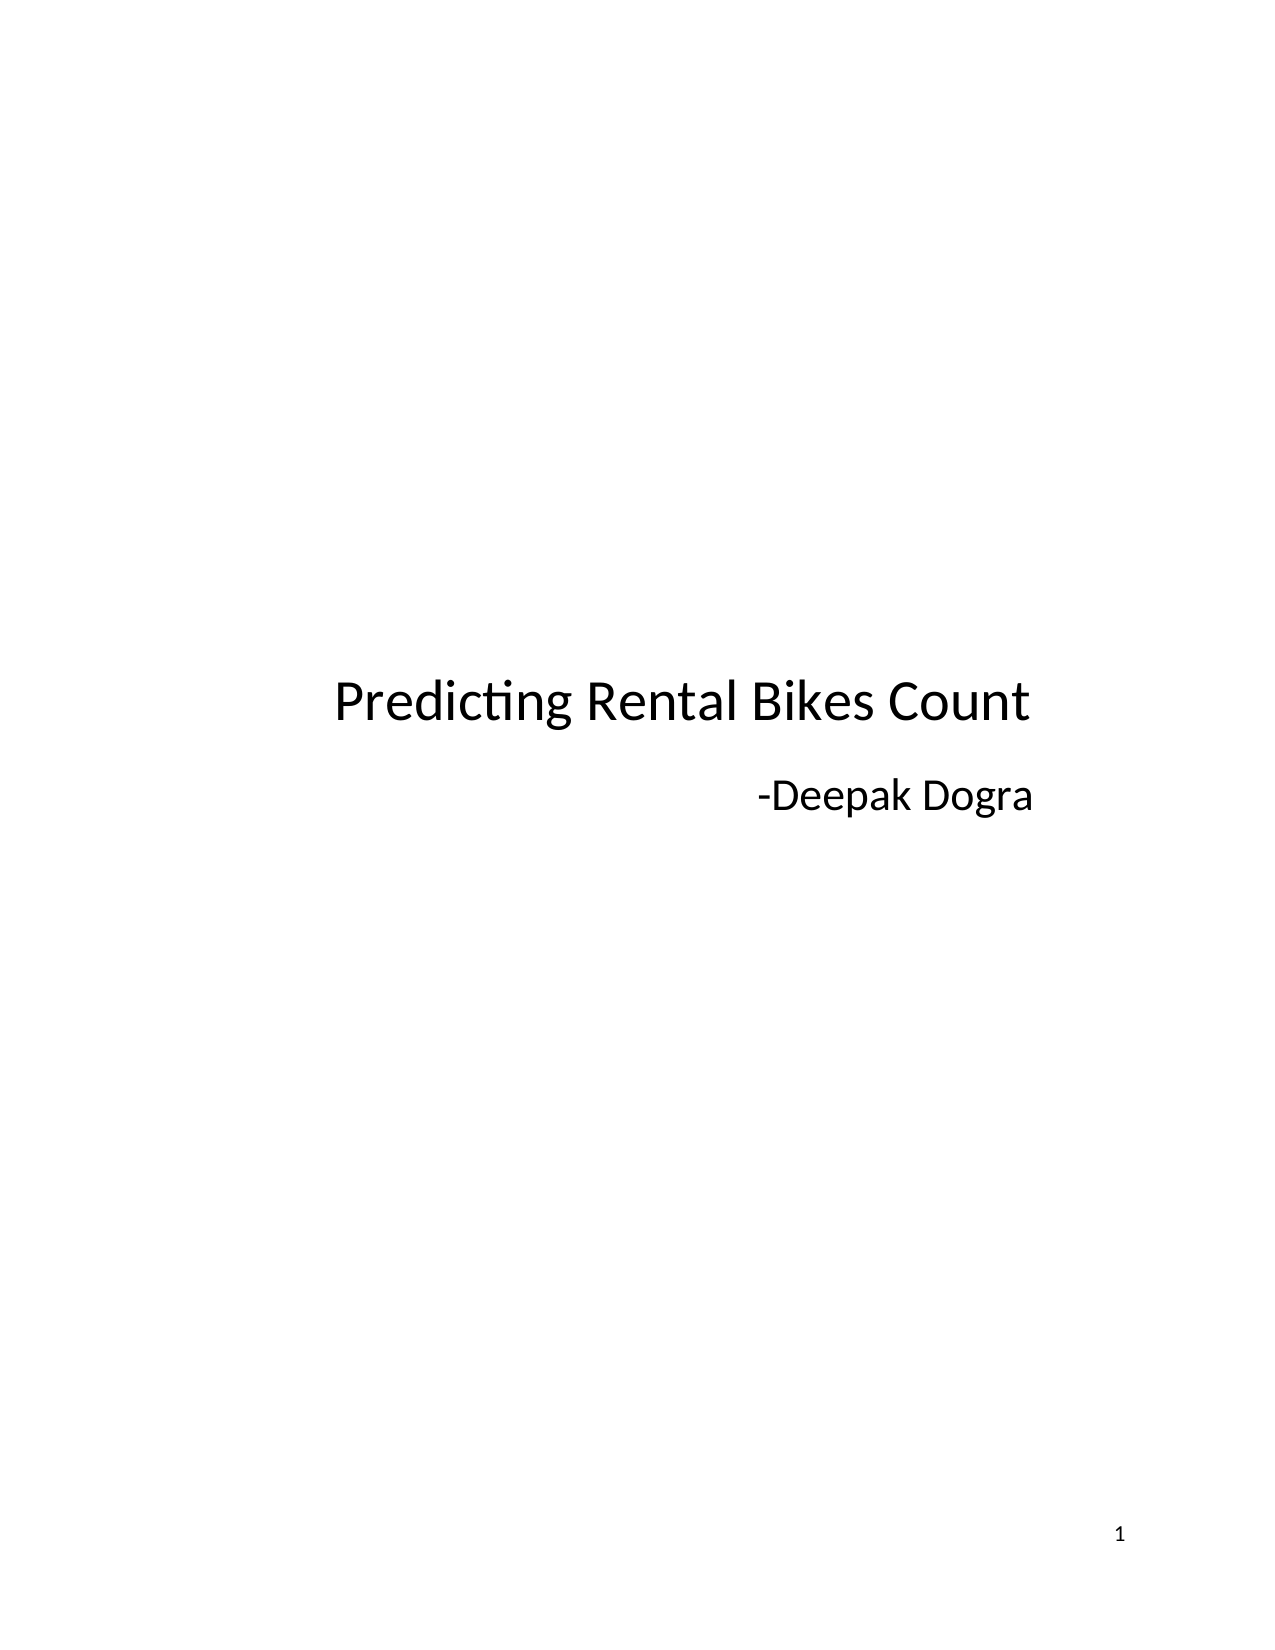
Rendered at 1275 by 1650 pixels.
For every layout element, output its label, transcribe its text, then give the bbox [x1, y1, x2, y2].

text Predicting Rental Bikes Count [150, 663, 1125, 735]
text -Deepak Dogra [150, 766, 1125, 822]
